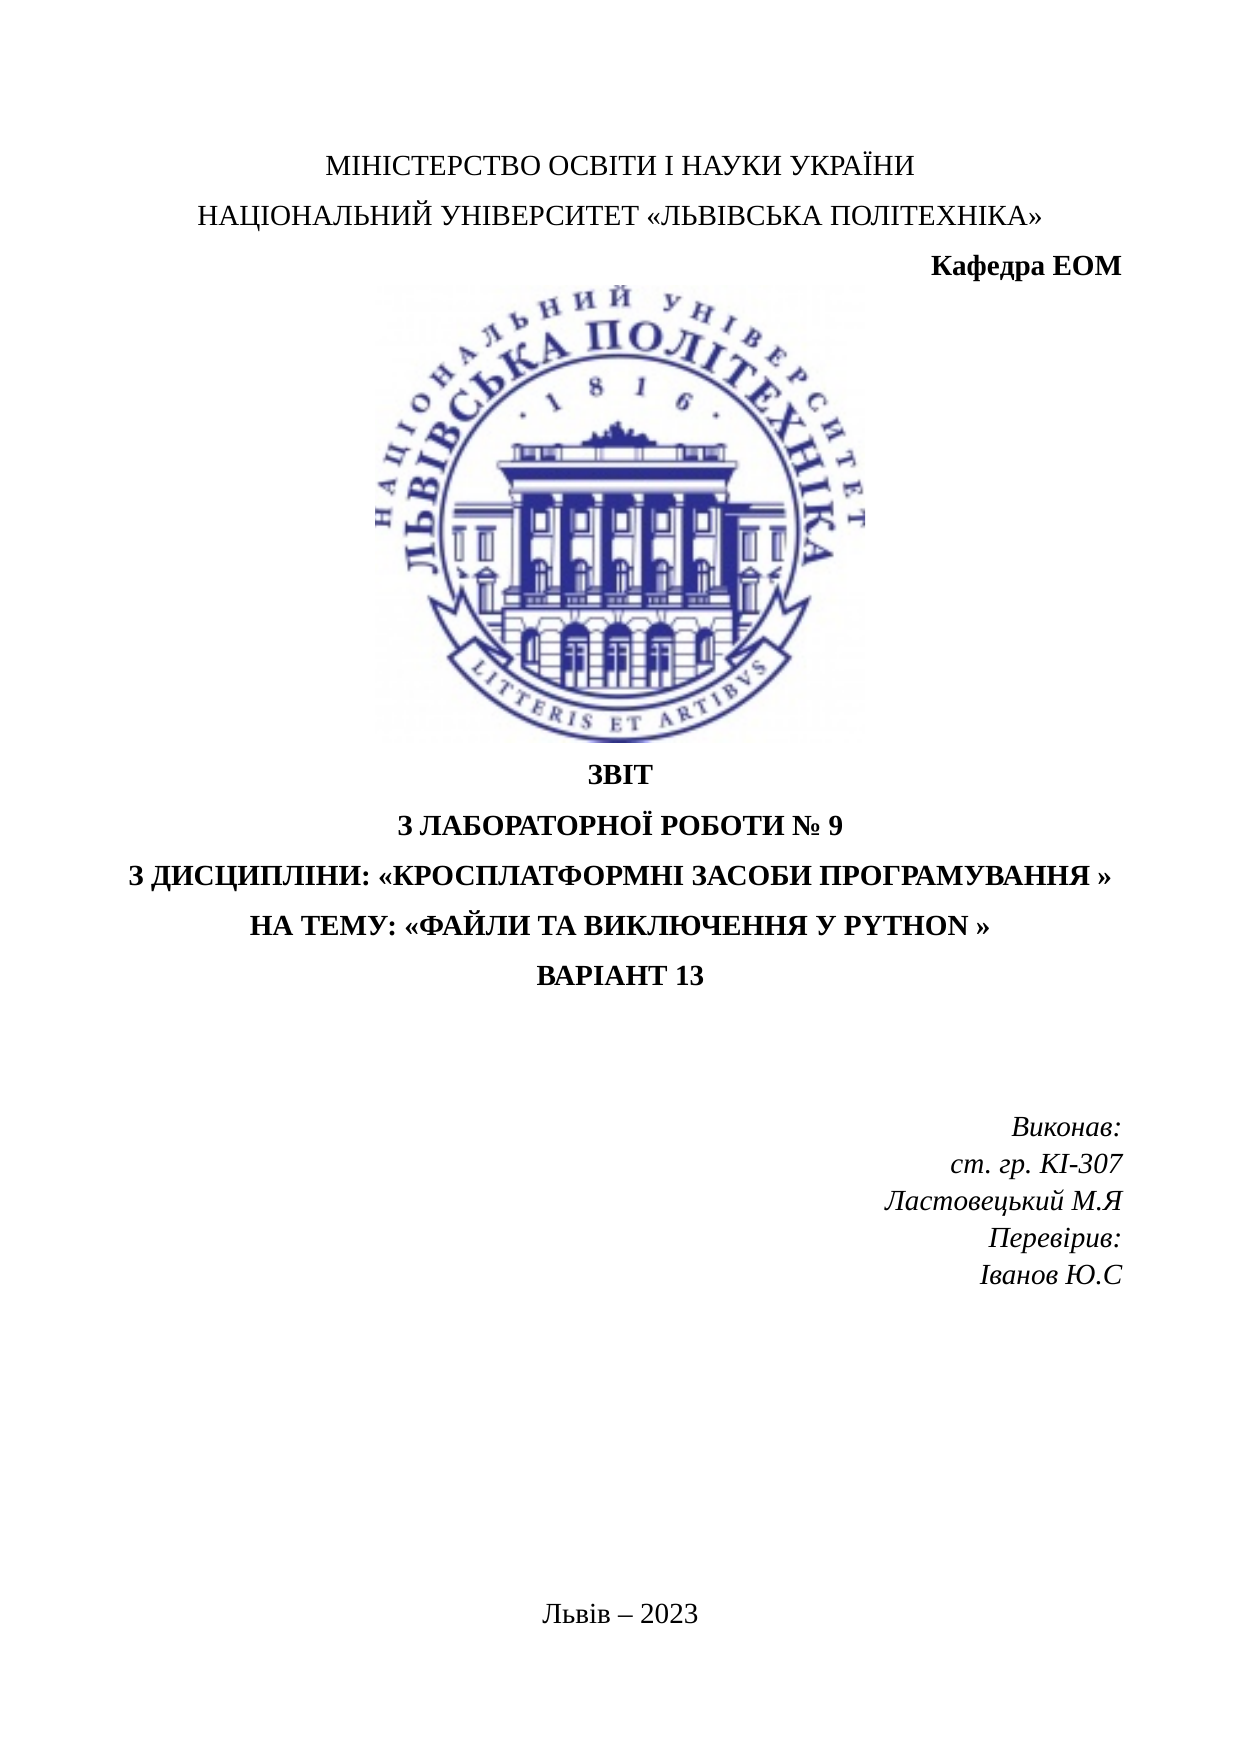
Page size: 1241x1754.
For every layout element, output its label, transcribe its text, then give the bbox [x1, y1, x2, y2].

text Варіант 13 [118, 958, 1122, 992]
text Перевірив: [118, 1220, 1122, 1254]
text з дисципліни: «Кросплатформні засоби програмування » [118, 858, 1122, 891]
text на тему: «ФАЙЛИ ТА ВИКЛЮЧЕННЯ У PYTHON » [118, 908, 1122, 942]
text Виконав: [118, 1109, 1122, 1143]
text ст. гр. КІ-307 [118, 1146, 1122, 1180]
text Іванов Ю.С [118, 1257, 1122, 1291]
text Міністерство освіти і науки України [118, 148, 1122, 181]
text Національний університет «Львівська політехніка» [118, 198, 1122, 232]
text Звіт [118, 757, 1122, 791]
text Ластовецький М.Я [118, 1183, 1122, 1217]
text Кафедра ЕОМ [118, 248, 1122, 282]
text з лабораторної роботи № 9 [118, 808, 1122, 841]
text Львів – 2023 [118, 1596, 1122, 1629]
picture [375, 285, 866, 743]
